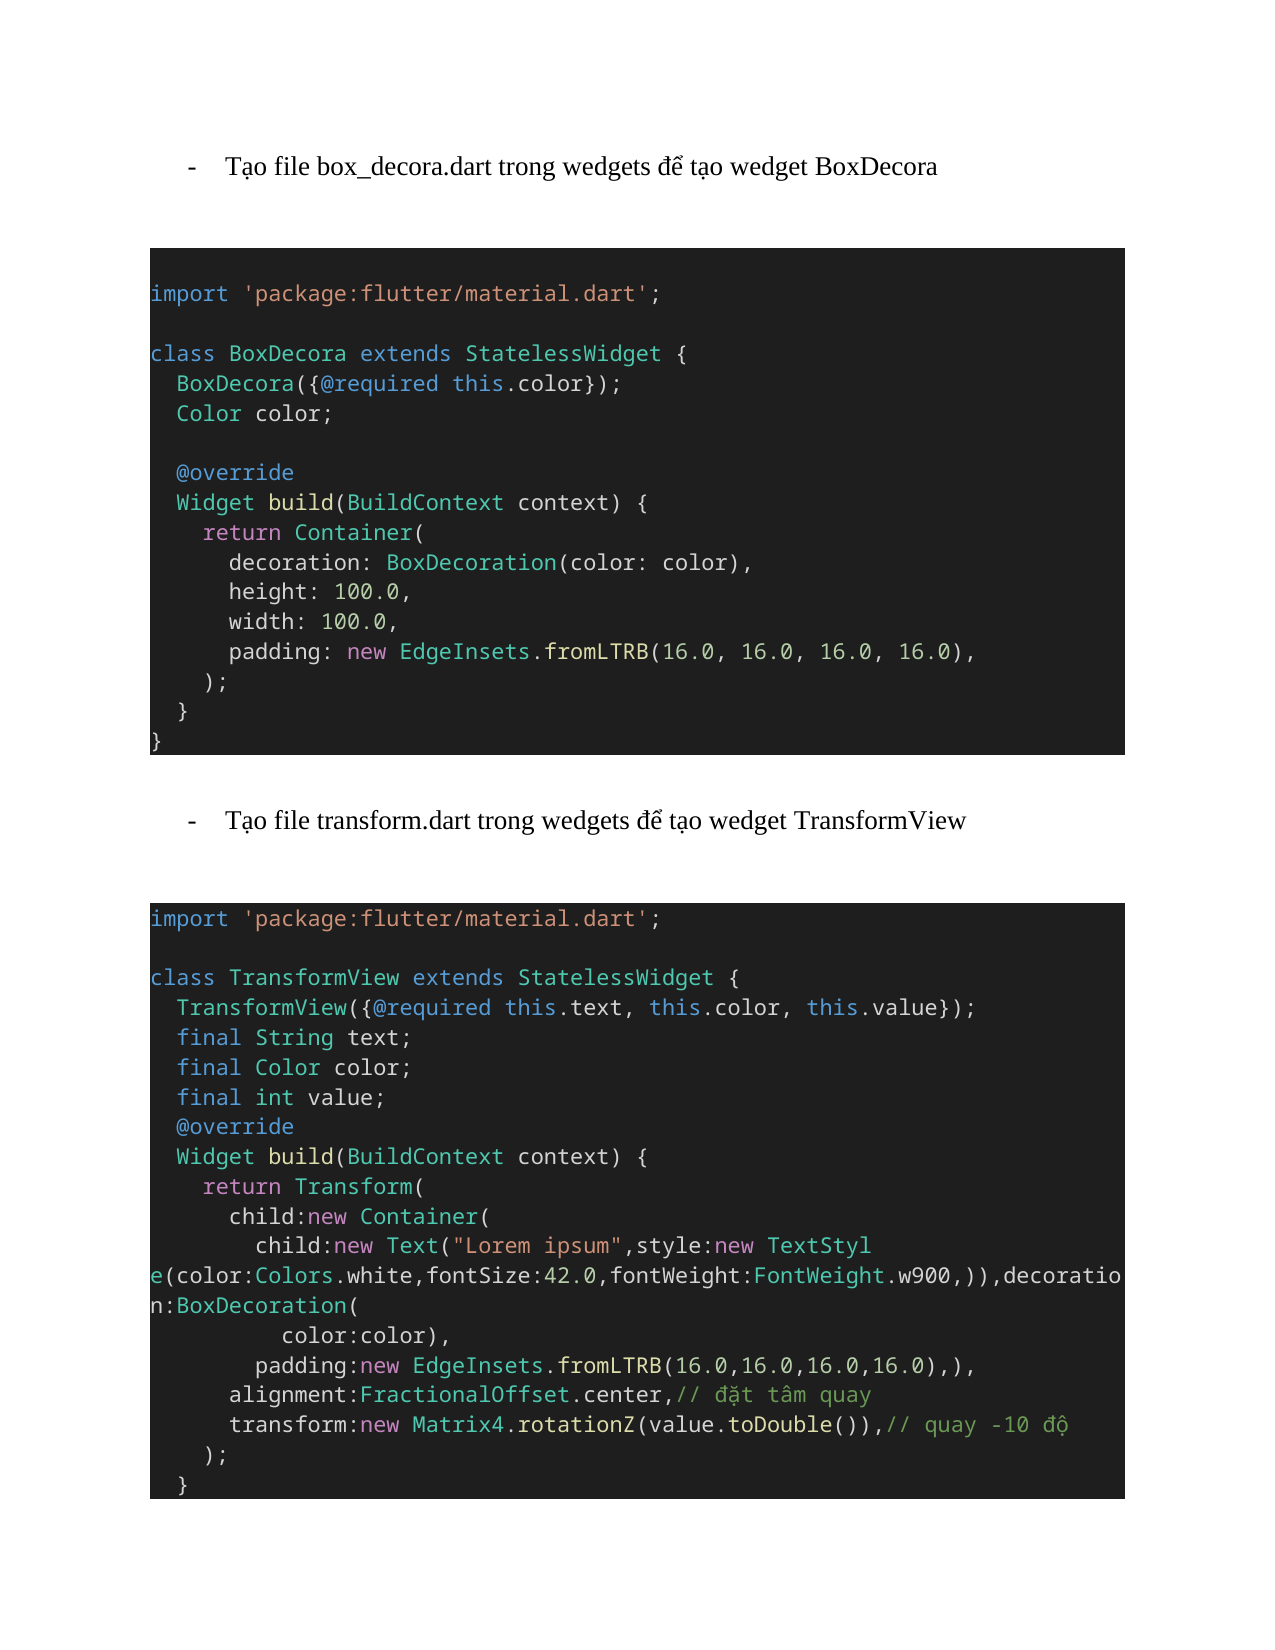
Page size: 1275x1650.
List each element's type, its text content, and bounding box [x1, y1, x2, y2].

text return Transform( [150, 1171, 1125, 1201]
text final String text; [150, 1022, 1125, 1052]
text child:new Text("Lorem ipsum",style:new TextStyle(color:Colors.white,fontSize:42.0,fontWeight:FontWeight.w900,)),decoration:BoxDecoration( [150, 1231, 1125, 1320]
text Color color; [150, 397, 1125, 427]
text decoration: BoxDecoration(color: color), [150, 546, 1125, 576]
text alignment:FractionalOffset.center,// đặt tâm quay [150, 1379, 1125, 1409]
text color:color), [150, 1320, 1125, 1350]
text } [150, 725, 1125, 755]
text import 'package:flutter/material.dart'; [150, 278, 1125, 308]
text transform:new Matrix4.rotationZ(value.toDouble()),// quay -10 độ [150, 1409, 1125, 1439]
text import 'package:flutter/material.dart'; [150, 903, 1125, 933]
text padding:new EdgeInsets.fromLTRB(16.0,16.0,16.0,16.0),), [150, 1350, 1125, 1379]
text } [150, 1469, 1125, 1499]
text height: 100.0, [150, 576, 1125, 606]
list Tạo file transform.dart trong wedgets để tạo wedget TransformView [187, 804, 1125, 835]
text width: 100.0, [150, 606, 1125, 636]
text padding: new EdgeInsets.fromLTRB(16.0, 16.0, 16.0, 16.0), [150, 636, 1125, 666]
list Tạo file box_decora.dart trong wedgets để tạo wedget BoxDecora [187, 150, 1125, 181]
text final Color color; [150, 1052, 1125, 1082]
text return Container( [150, 517, 1125, 546]
text ); [150, 666, 1125, 695]
text @override [150, 457, 1125, 487]
text ); [150, 1439, 1125, 1469]
text final int value; [150, 1082, 1125, 1111]
text @override [150, 1111, 1125, 1141]
text Widget build(BuildContext context) { [150, 1141, 1125, 1171]
text } [150, 695, 1125, 725]
text class TransformView extends StatelessWidget { [150, 962, 1125, 992]
text child:new Container( [150, 1201, 1125, 1231]
text Widget build(BuildContext context) { [150, 487, 1125, 517]
text BoxDecora({@required this.color}); [150, 368, 1125, 397]
text class BoxDecora extends StatelessWidget { [150, 338, 1125, 368]
text TransformView({@required this.text, this.color, this.value}); [150, 992, 1125, 1022]
